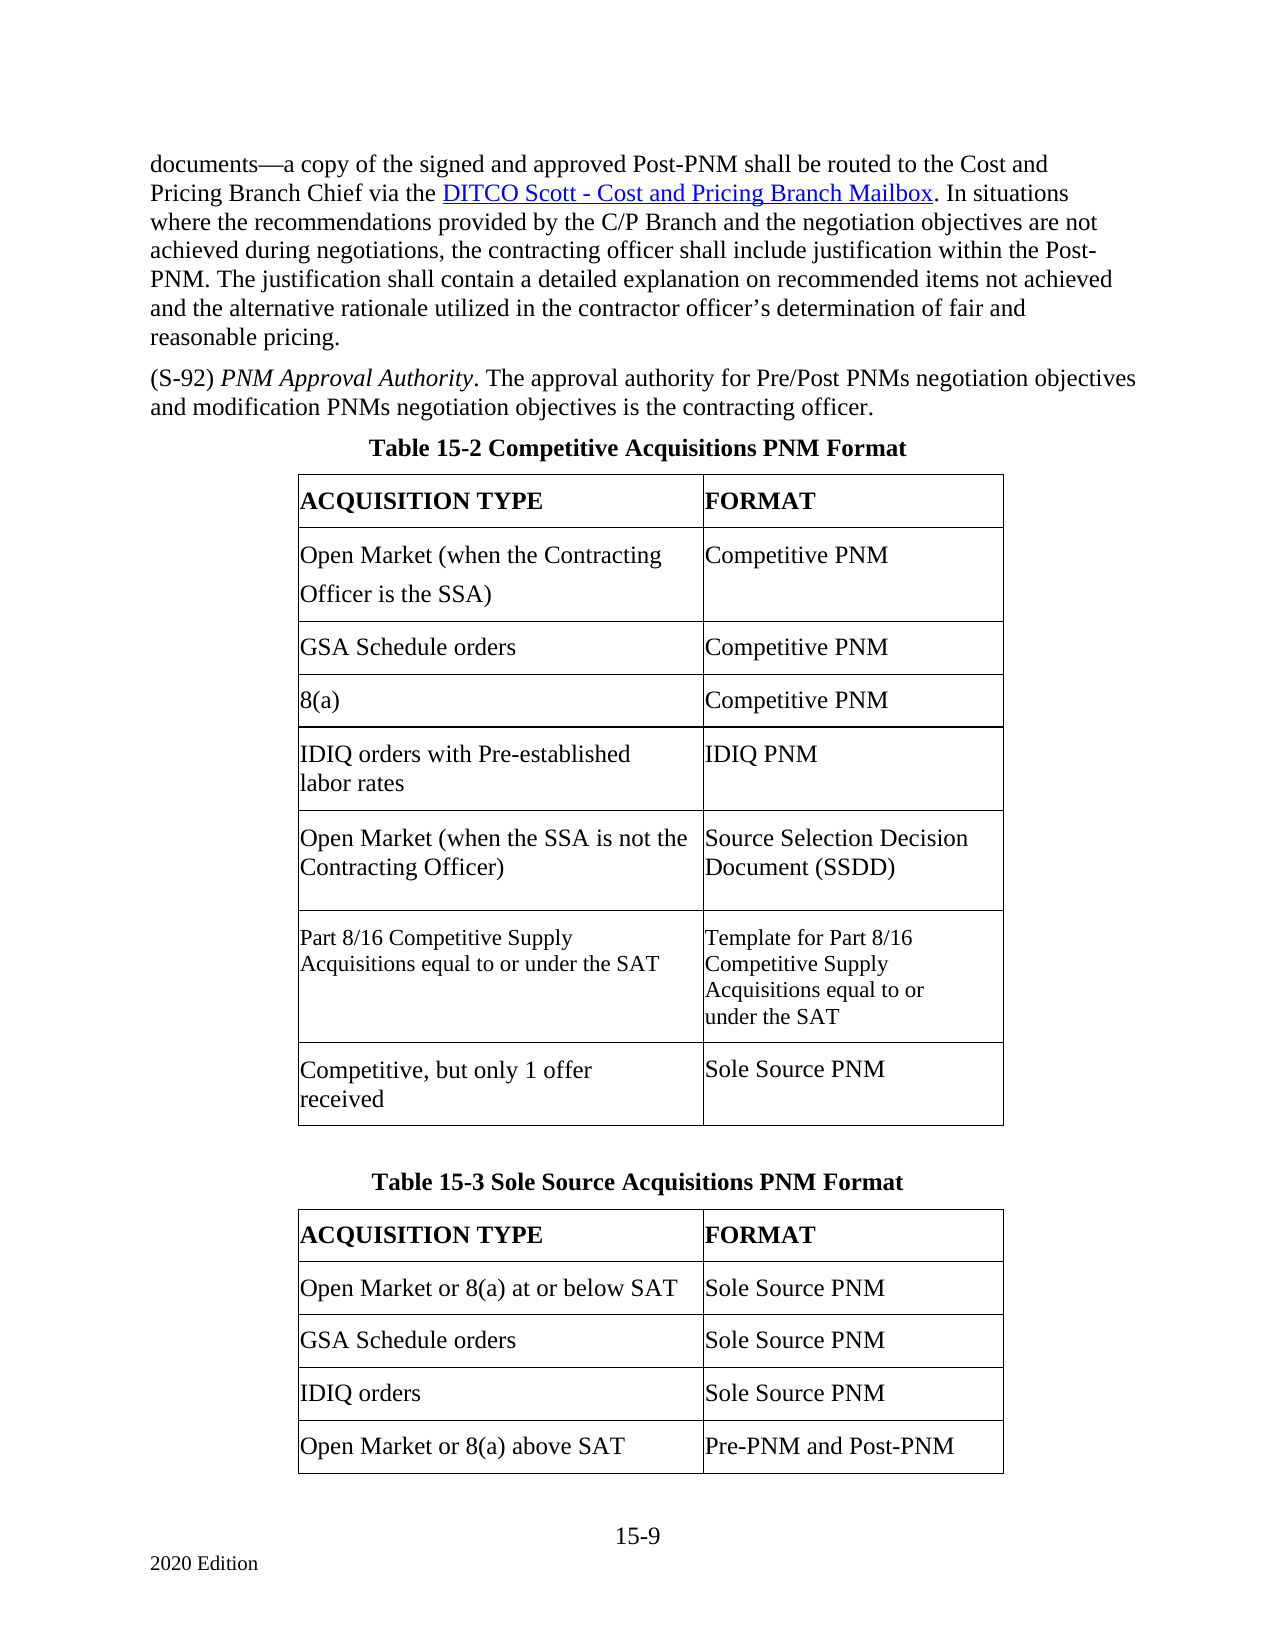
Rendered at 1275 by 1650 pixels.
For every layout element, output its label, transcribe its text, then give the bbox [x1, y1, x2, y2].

table_cell GSA Schedule orders [299, 1315, 703, 1367]
table_cell Competitive PNM [704, 528, 1003, 621]
table_cell Sole Source PNM [704, 1315, 1003, 1367]
table_header ACQUISITION TYPE [299, 1210, 703, 1261]
table_cell IDIQ PNM [704, 728, 1003, 810]
table_cell Source Selection Decision Document (SSDD) [704, 811, 1003, 910]
table_cell Pre-PNM and Post-PNM [704, 1421, 1003, 1472]
table_cell Sole Source PNM [704, 1043, 1003, 1125]
table_cell GSA Schedule orders [299, 622, 703, 674]
table_cell Template for Part 8/16 Competitive Supply Acquisitions equal to or under the SAT [704, 911, 1003, 1042]
table_cell Open Market (when the SSA is not the Contracting Officer) [299, 811, 703, 910]
table_cell Open Market or 8(a) above SAT [299, 1421, 703, 1472]
table_header FORMAT [704, 1210, 1003, 1261]
table_header ACQUISITION TYPE [299, 475, 703, 527]
list (S-92) PNM Approval Authority. The approval authority for Pre/Post PNMs negotiation objectives and modification PNMs negotiation objectives is the contracting officer. [150, 363, 1171, 421]
table_cell Competitive, but only 1 offer received [299, 1043, 703, 1125]
table_cell Open Market (when the Contracting Officer is the SSA) [299, 528, 703, 621]
table_cell Sole Source PNM [704, 1368, 1003, 1419]
text Table 15-3 Sole Source Acquisitions PNM Format [151, 1167, 1124, 1196]
table_cell IDIQ orders [299, 1368, 703, 1419]
text documents—a copy of the signed and approved Post-PNM shall be routed to the Cost and Pricing Branch Chief via the DITCO Scott - Cost and Pricing Branch Mailbox. In situations where the recommendations provided by the C/P Branch and the negotiation objectives are not achieved during negotiations, the contracting officer shall include justification within the Post- PNM. The justification shall contain a detailed explanation on recommended items not achieved and the alternative rationale utilized in the contractor officer’s determination of fair and reasonable pricing. [150, 149, 1117, 351]
table_cell Part 8/16 Competitive Supply Acquisitions equal to or under the SAT [299, 911, 703, 1042]
text Table 15-2 Competitive Acquisitions PNM Format [151, 433, 1124, 462]
table_cell IDIQ orders with Pre-established labor rates [299, 728, 703, 810]
table_header FORMAT [704, 475, 1003, 527]
table_cell 8(a) [299, 675, 703, 726]
table_cell Competitive PNM [704, 675, 1003, 726]
table_cell Competitive PNM [704, 622, 1003, 674]
table_cell Open Market or 8(a) at or below SAT [299, 1262, 703, 1314]
table_cell Sole Source PNM [704, 1262, 1003, 1314]
